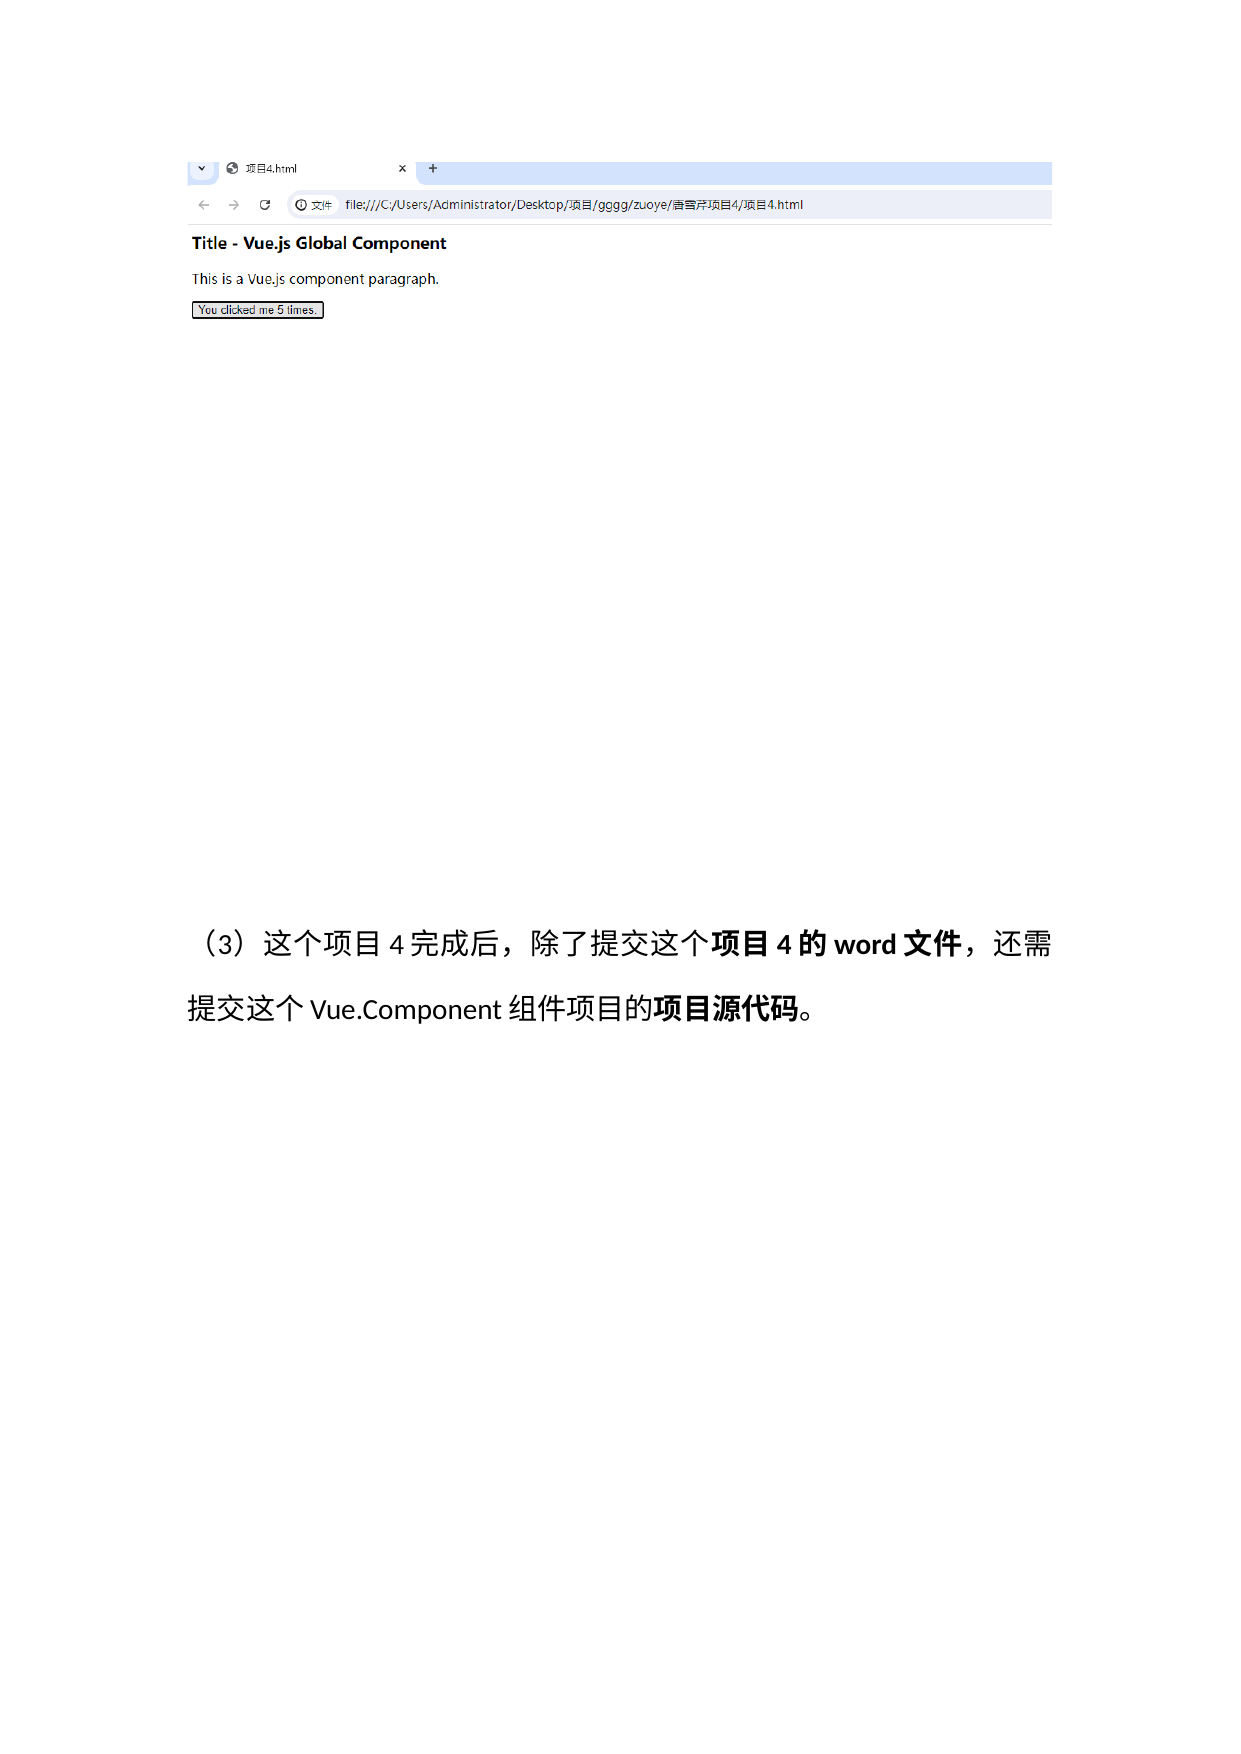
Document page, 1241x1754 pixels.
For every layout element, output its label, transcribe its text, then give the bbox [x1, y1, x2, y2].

list （3）这个项目4完成后，除了提交这个项目4的word文件，还需提交这个Vue.Component组件项目的项目源代码。 [187, 909, 1053, 1039]
picture [187, 162, 1053, 770]
